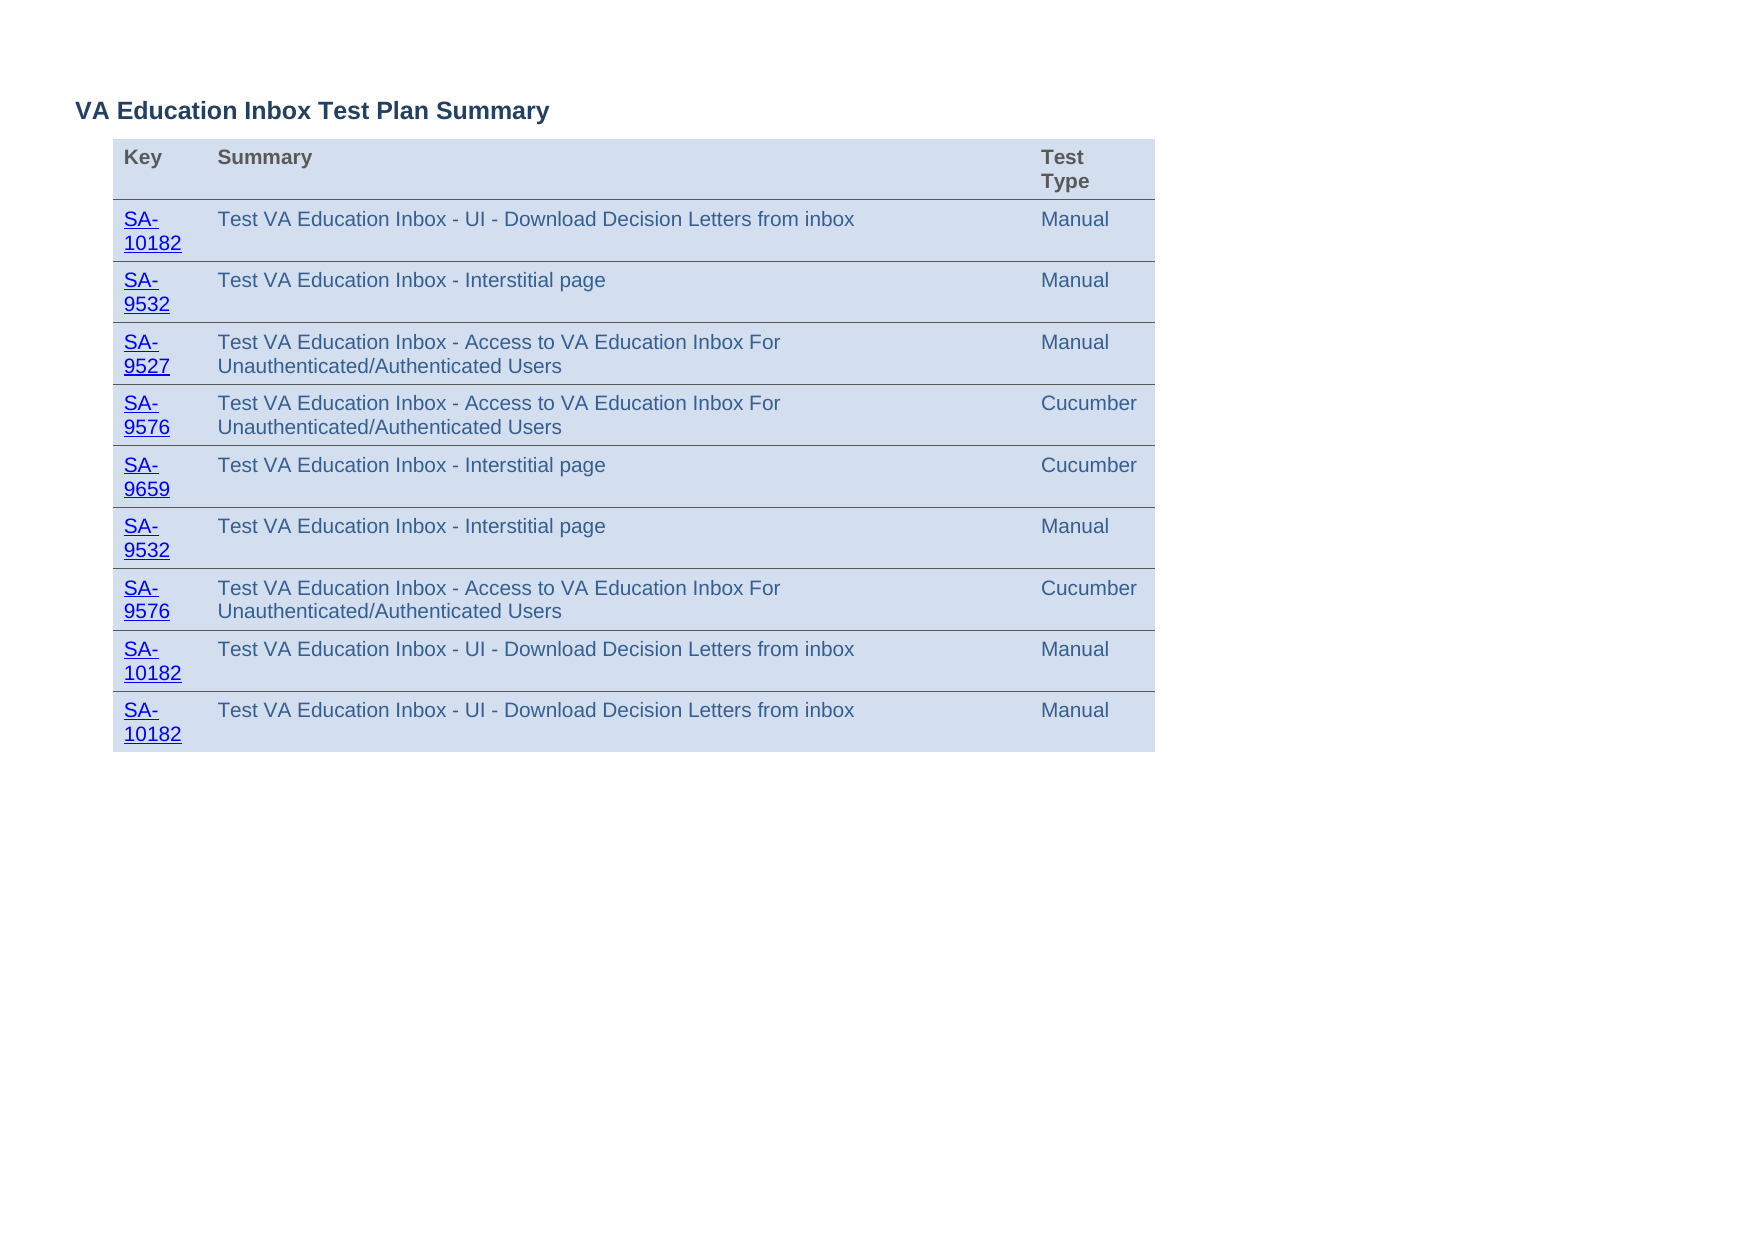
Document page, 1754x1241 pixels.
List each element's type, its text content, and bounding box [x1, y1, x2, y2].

table_cell Test VA Education Inbox - Access to VA Education Inbox For Unauthenticated/Authenticated Users [206, 323, 1029, 384]
table_cell Test VA Education Inbox - Access to VA Education Inbox For Unauthenticated/Authenticated Users [206, 385, 1029, 445]
table_cell SA-9532 [113, 508, 206, 568]
table_cell Test VA Education Inbox - Interstitial page [206, 446, 1029, 507]
table_cell Test VA Education Inbox - Interstitial page [206, 262, 1029, 322]
table_cell Test VA Education Inbox - Interstitial page [206, 508, 1029, 568]
table_cell SA-9527 [113, 323, 206, 384]
table_cell Test VA Education Inbox - UI - Download Decision Letters from inbox [206, 692, 1029, 752]
table_cell Cucumber [1030, 569, 1155, 629]
table_cell Test VA Education Inbox - Access to VA Education Inbox For Unauthenticated/Authenticated Users [206, 569, 1029, 629]
table_cell Manual [1030, 200, 1155, 261]
table_cell SA-9532 [113, 262, 206, 322]
table_cell Manual [1030, 508, 1155, 568]
table_cell Manual [1030, 631, 1155, 691]
table_cell Manual [1030, 262, 1155, 322]
table_cell SA-10182 [113, 200, 206, 261]
table_cell Manual [1030, 692, 1155, 752]
table_cell Test VA Education Inbox - UI - Download Decision Letters from inbox [206, 631, 1029, 691]
list VA Education Inbox Test Plan Summary [75, 96, 1679, 124]
table_cell Test VA Education Inbox - UI - Download Decision Letters from inbox [206, 200, 1029, 261]
table_cell Cucumber [1030, 446, 1155, 507]
table_header Key [113, 139, 206, 199]
table_cell Manual [1030, 323, 1155, 384]
table_cell SA-9659 [113, 446, 206, 507]
table_cell Cucumber [1030, 385, 1155, 445]
table_header Test Type [1030, 139, 1118, 199]
table_cell SA-10182 [113, 692, 206, 752]
table_cell SA-9576 [113, 385, 206, 445]
table_cell SA-9576 [113, 569, 206, 629]
table_cell SA-10182 [113, 631, 206, 691]
table_header Summary [206, 139, 1029, 199]
